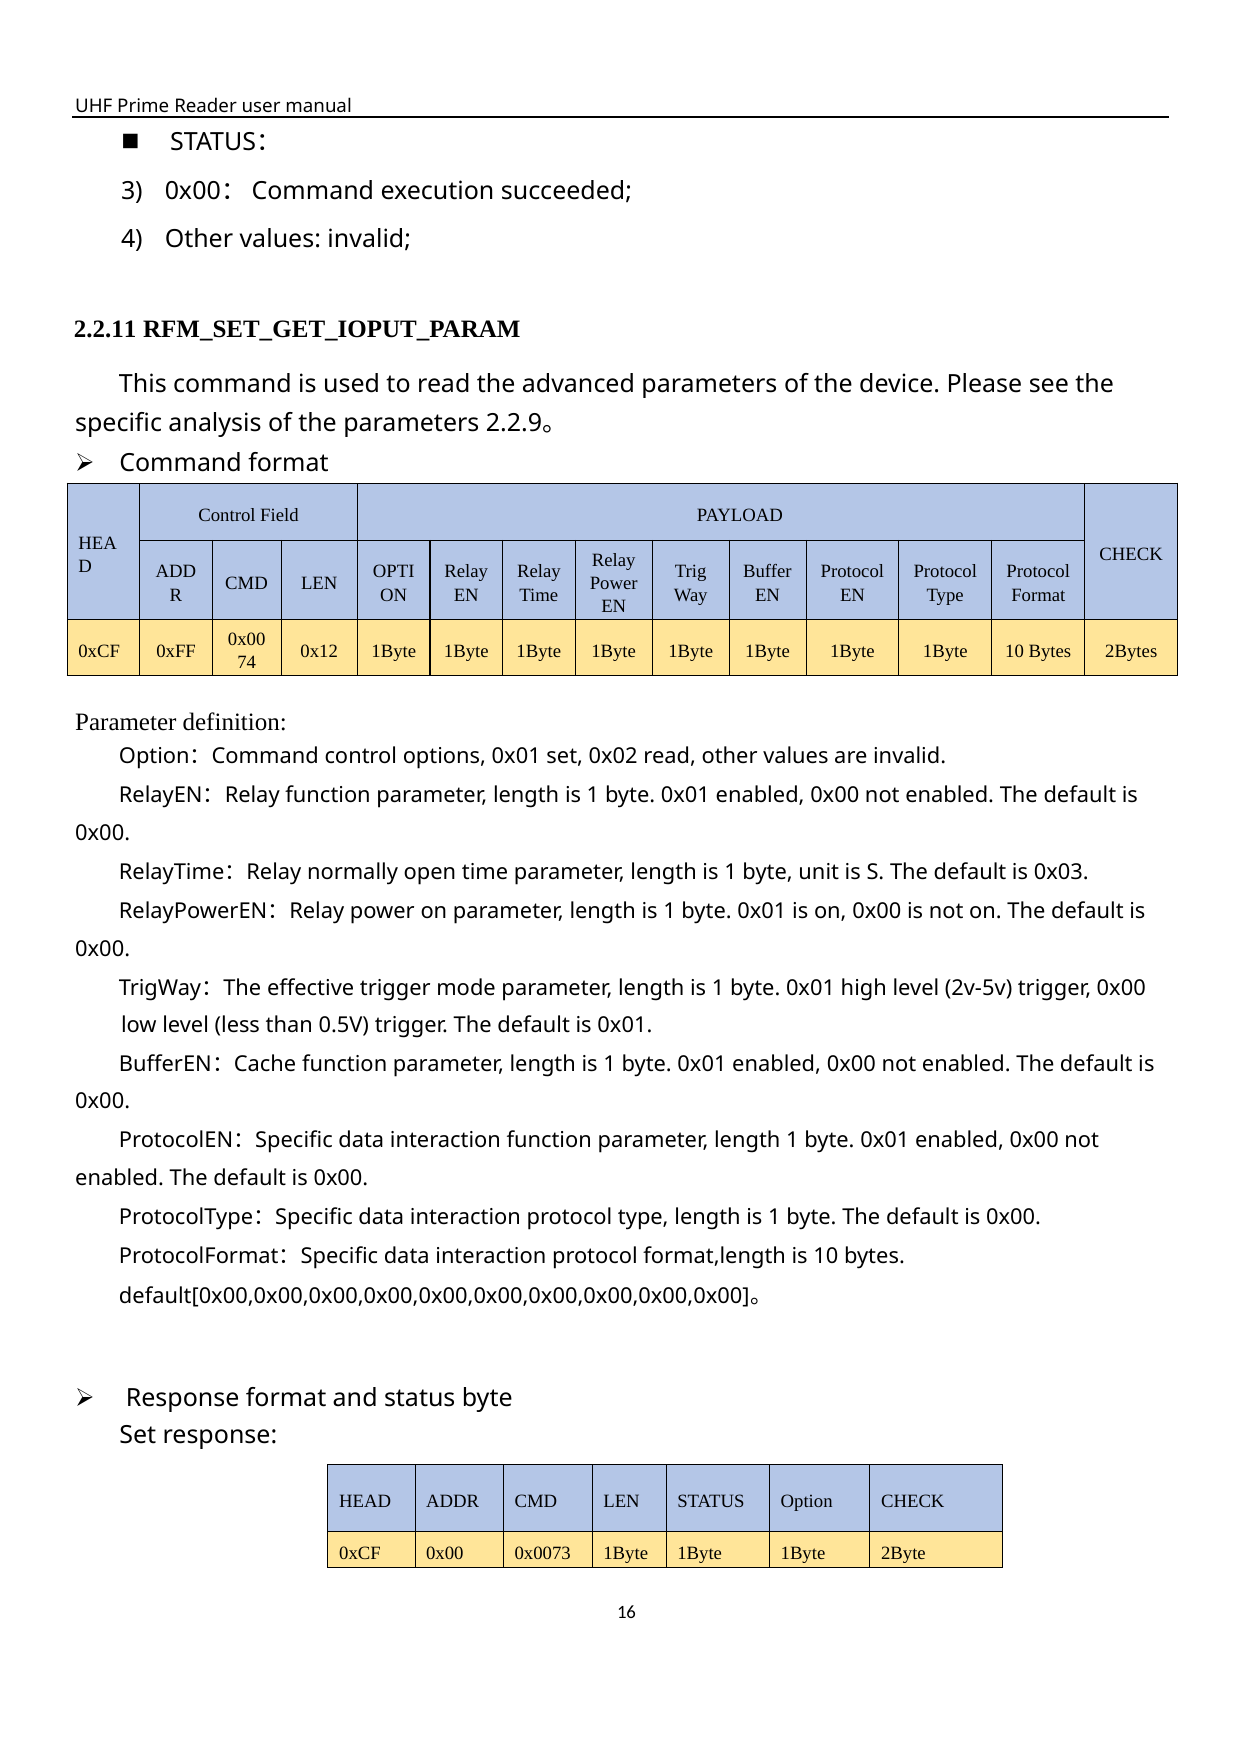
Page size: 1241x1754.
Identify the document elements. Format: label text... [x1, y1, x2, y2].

table_cell 1Byte [576, 620, 652, 675]
text RelayPowerEN：Relay power on parameter, length is 1 byte. 0x01 is on, 0x00 is not on. The default is 0x00. [75, 893, 1178, 962]
table_header Control Field [140, 484, 357, 540]
table_header Option [770, 1465, 869, 1531]
text Parameter definition: [75, 707, 1178, 735]
table_cell 1Byte [667, 1532, 769, 1567]
text ProtocolType：Specific data interaction protocol type, length is 1 byte. The default is 0x00. [75, 1199, 1178, 1231]
text BufferEN：Cache function parameter, length is 1 byte. 0x01 enabled, 0x00 not enabled. The default is 0x00. [75, 1046, 1178, 1115]
table_cell 1Byte [431, 620, 502, 675]
list Response format and status byte [75, 1379, 1178, 1414]
table_header STATUS [667, 1465, 769, 1531]
table_header CHECK [1085, 484, 1177, 619]
table_header PAYLOAD [358, 484, 1084, 540]
text TrigWay：The effective trigger mode parameter, length is 1 byte. 0x01 high level (2v-5v) trigger, 0x00 low level (less than 0.5V) trigger. The default is 0x01. [118, 970, 1178, 1039]
list Command format [75, 445, 1178, 479]
subtitle 2.2.11 RFM_SET_GET_IOPUT_PARAM [73, 314, 1178, 343]
table_cell 0xCF [68, 620, 139, 675]
table_cell Trig Way [653, 541, 729, 619]
list Set response: [119, 1417, 1178, 1451]
table_cell Relay EN [431, 541, 502, 619]
table_cell 2Byte [870, 1532, 1002, 1567]
text RelayTime：Relay normally open time parameter, length is 1 byte, unit is S. The default is 0x03. [75, 854, 1178, 885]
table_cell Relay Power EN [576, 541, 652, 619]
table_header ADDR [416, 1465, 503, 1531]
table_cell 1Byte [653, 620, 729, 675]
text ProtocolFormat：Specific data interaction protocol format,length is 10 bytes. [75, 1238, 1178, 1270]
table_cell Protocol Type [899, 541, 991, 619]
table_cell 0x0073 [504, 1532, 592, 1567]
table_cell 1Byte [730, 620, 806, 675]
table_cell Protocol EN [807, 541, 898, 619]
table_cell 1Byte [807, 620, 898, 675]
text RelayEN：Relay function parameter, length is 1 byte. 0x01 enabled, 0x00 not enabled. The default is 0x00. [75, 777, 1178, 846]
table_cell 0x12 [282, 620, 357, 675]
table_header LEN [593, 1465, 666, 1531]
table_cell CMD [213, 541, 281, 619]
table_cell 1Byte [593, 1532, 666, 1567]
text Option：Command control options, 0x01 set, 0x02 read, other values are invalid. [75, 738, 1178, 769]
table_cell 0xFF [140, 620, 212, 675]
table_cell 1Byte [358, 620, 429, 675]
text This command is used to read the advanced parameters of the device. Please see the specific analysis of the parameters 2.2.9。 [75, 366, 1178, 439]
table_cell 1Byte [899, 620, 991, 675]
table_header CHECK [870, 1465, 1002, 1531]
table_cell LEN [282, 541, 357, 619]
table_cell ADDR [140, 541, 212, 619]
list 0x00： Command execution succeeded; [121, 171, 1178, 207]
list STATUS： [121, 121, 1178, 157]
table_cell 10 Bytes [992, 620, 1084, 675]
table_cell Relay Time [503, 541, 575, 619]
text ProtocolEN：Specific data interaction function parameter, length 1 byte. 0x01 enabled, 0x00 not enabled. The default is 0x00. [75, 1122, 1178, 1191]
table_header HEAD [68, 484, 139, 619]
table_cell OPTION [358, 541, 429, 619]
table_cell 0xCF [328, 1532, 415, 1567]
table_cell 0x0074 [213, 620, 281, 675]
table_header CMD [504, 1465, 592, 1531]
text default[0x00,0x00,0x00,0x00,0x00,0x00,0x00,0x00,0x00,0x00]。 [75, 1278, 1178, 1310]
table_cell 1Byte [770, 1532, 869, 1567]
table_cell 2Bytes [1085, 620, 1177, 675]
list Other values: invalid; [121, 220, 1178, 254]
table_cell Protocol Format [992, 541, 1084, 619]
table_header HEAD [328, 1465, 415, 1531]
table_cell 1Byte [503, 620, 575, 675]
table_cell 0x00 [416, 1532, 503, 1567]
table_cell Buffer EN [730, 541, 806, 619]
